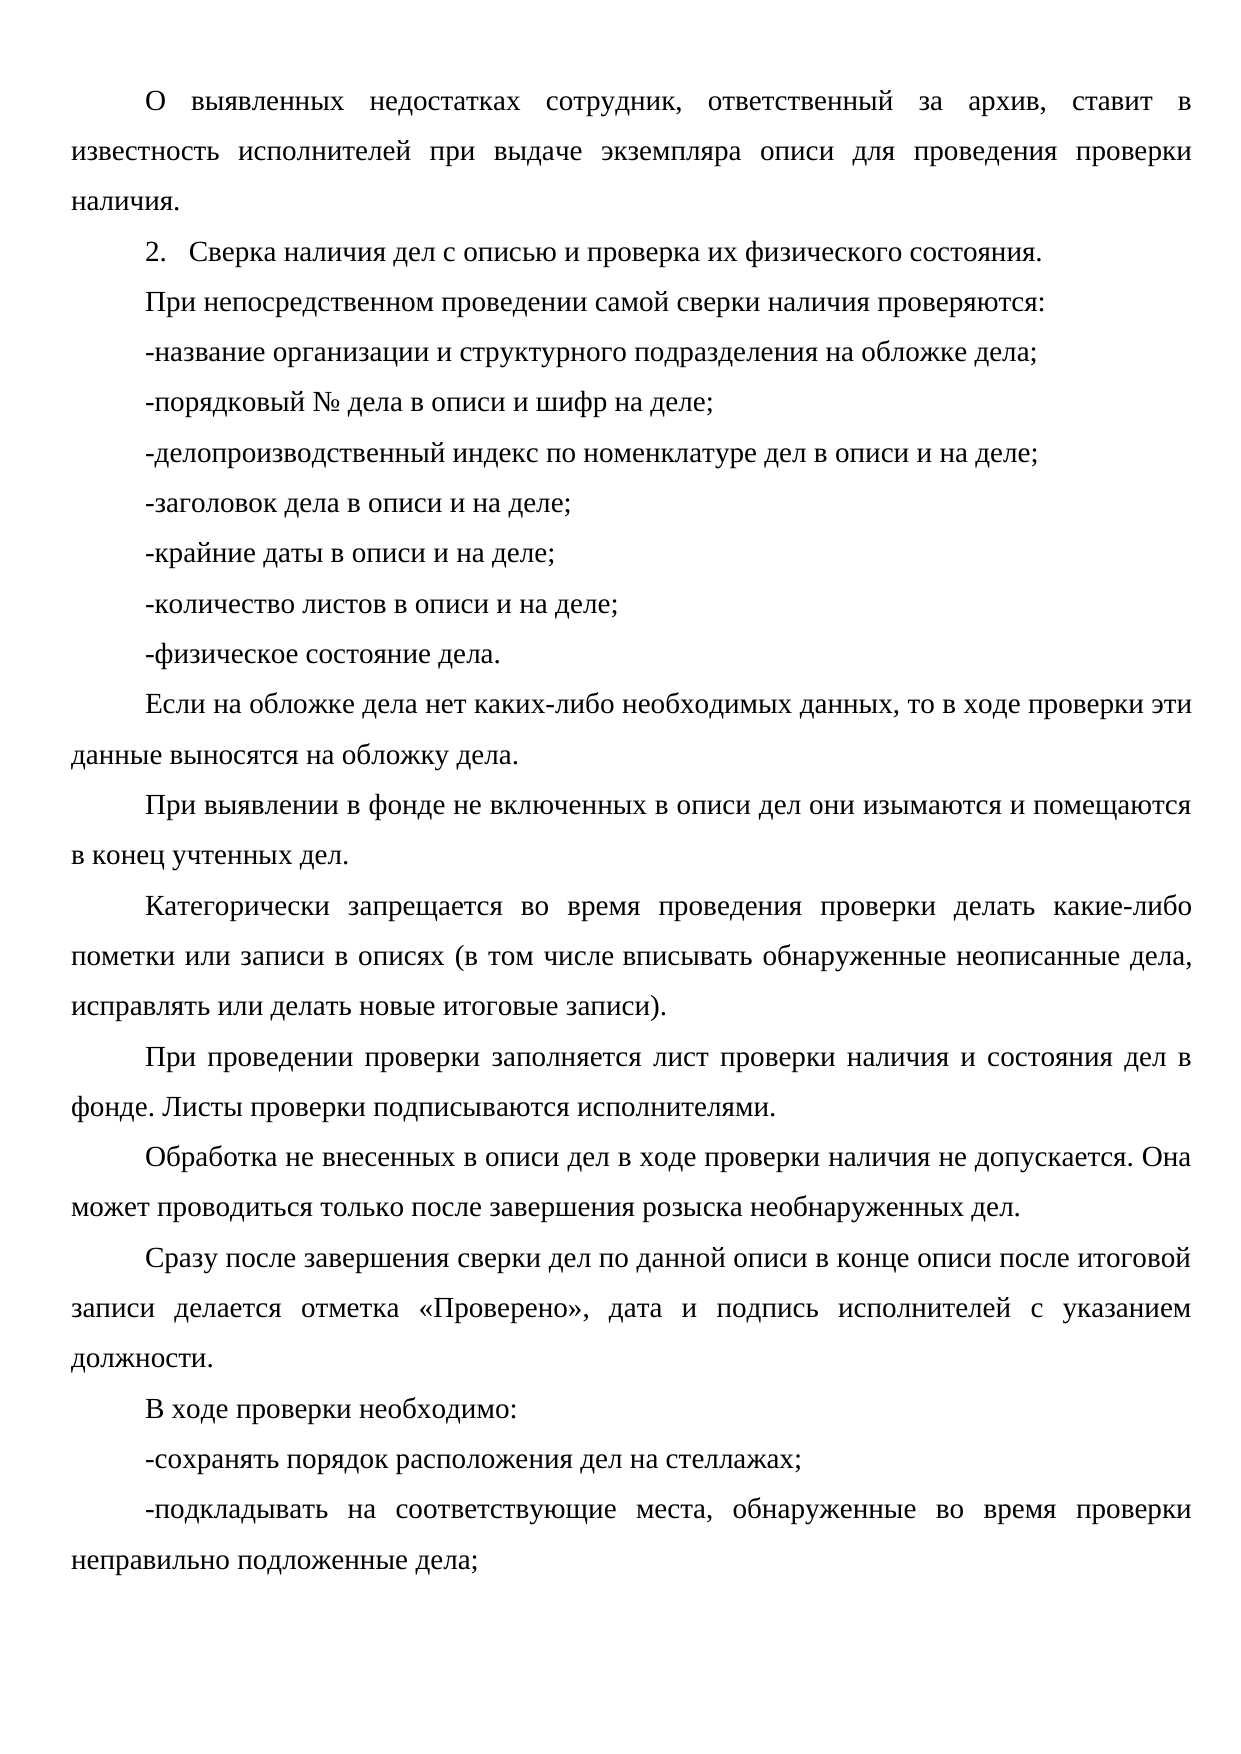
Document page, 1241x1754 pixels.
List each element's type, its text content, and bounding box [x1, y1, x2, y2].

text -количество листов в описи и на деле; [71, 586, 1193, 619]
text -заголовок дела в описи и на деле; [71, 485, 1193, 519]
text -крайние даты в описи и на деле; [71, 536, 1193, 569]
text -сохранять порядок расположения дел на стеллажах; [71, 1441, 1193, 1475]
text Если на обложке дела нет каких-либо необходимых данных, то в ходе проверки эти данные выносятся на обложку дела. [71, 686, 1193, 770]
text 2. Сверка наличия дел с описью и проверка их физического состояния. [71, 234, 1193, 267]
text При проведении проверки заполняется лист проверки наличия и состояния дел в фонде. Листы проверки подписываются исполнителями. [71, 1039, 1193, 1122]
text -подкладывать на соответствующие места, обнаруженные во время проверки неправильно подложенные дела; [71, 1491, 1193, 1575]
text Категорически запрещается во время проведения проверки делать какие-либо пометки или записи в описях (в том числе вписывать обнаруженные неописанные дела, исправлять или делать новые итоговые записи). [71, 888, 1193, 1022]
text -название организации и структурного подразделения на обложке дела; [71, 334, 1193, 368]
text -делопроизводственный индекс по номенклатуре дел в описи и на деле; [71, 435, 1193, 468]
text О выявленных недостатках сотрудник, ответственный за архив, ставит в известность исполнителей при выдаче экземпляра описи для проведения проверки наличия. [71, 83, 1193, 217]
text -физическое состояние дела. [71, 636, 1193, 670]
text Обработка не внесенных в описи дел в ходе проверки наличия не допускается. Она может проводиться только после завершения розыска необнаруженных дел. [71, 1139, 1193, 1223]
text При выявлении в фонде не включенных в описи дел они изымаются и помещаются в конец учтенных дел. [71, 787, 1193, 871]
text Сразу после завершения сверки дел по данной описи в конце описи после итоговой записи делается отметка «Проверено», дата и подпись исполнителей с указанием должности. [71, 1240, 1193, 1374]
text При непосредственном проведении самой сверки наличия проверяются: [71, 284, 1193, 317]
text -порядковый № дела в описи и шифр на деле; [71, 384, 1193, 418]
text В ходе проверки необходимо: [71, 1391, 1193, 1424]
